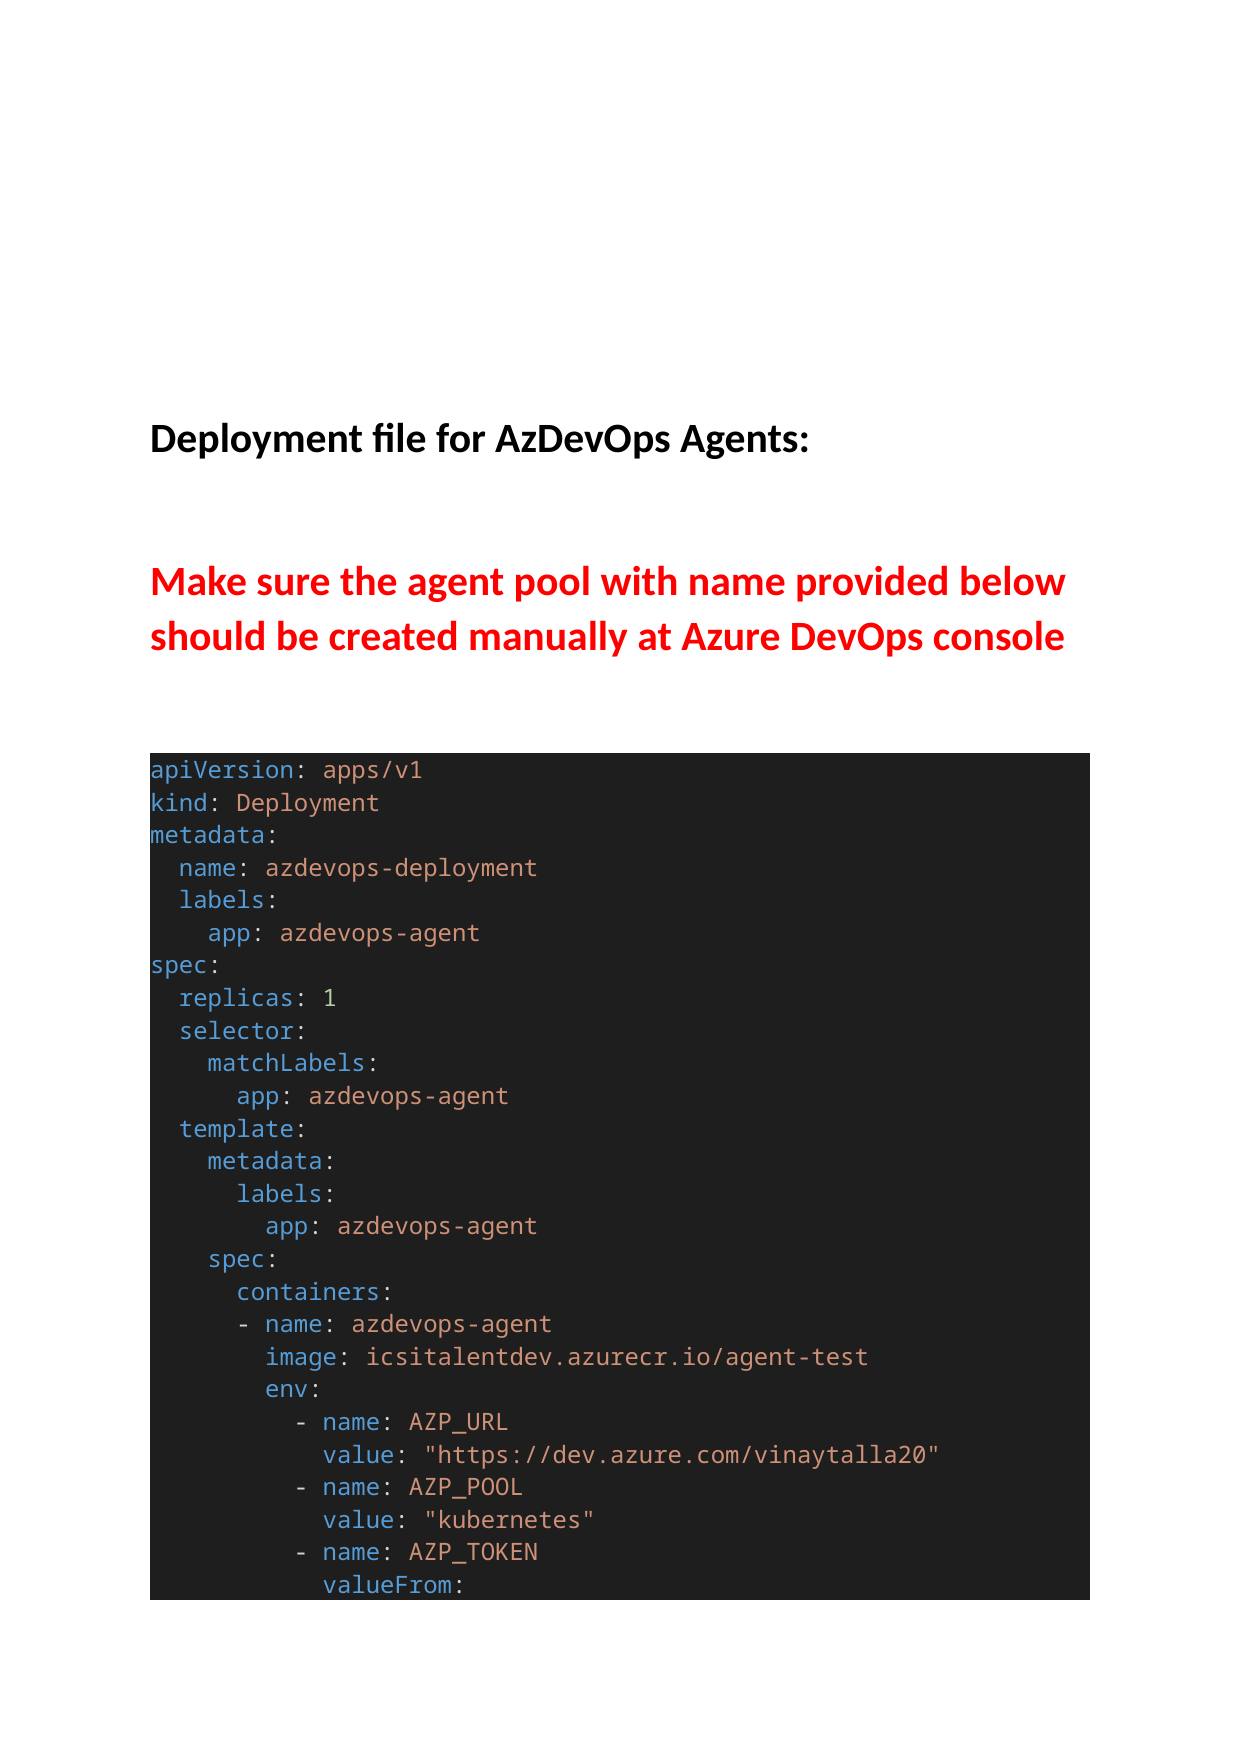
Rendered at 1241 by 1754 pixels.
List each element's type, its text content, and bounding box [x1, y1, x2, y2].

text apiVersion: apps/v1 [150, 753, 1090, 785]
text metadata: [150, 818, 1090, 851]
text name: azdevops-deployment [150, 851, 1090, 883]
text template: [150, 1111, 1090, 1144]
text - name: AZP_POOL [150, 1470, 1090, 1503]
text containers: [150, 1274, 1090, 1307]
text Make sure the agent pool with name provided below should be created manually at Azure DevOps console [150, 555, 1090, 660]
text app: azdevops-agent [150, 916, 1090, 948]
text value: "kubernetes" [150, 1503, 1090, 1535]
text matchLabels: [150, 1046, 1090, 1079]
text env: [150, 1372, 1090, 1405]
text spec: [150, 1242, 1090, 1274]
text app: azdevops-agent [150, 1209, 1090, 1242]
text - name: azdevops-agent [150, 1307, 1090, 1339]
text replicas: 1 [150, 981, 1090, 1013]
text kind: Deployment [150, 785, 1090, 818]
text - name: AZP_URL [150, 1405, 1090, 1437]
text value: "https://dev.azure.com/vinaytalla20" [150, 1437, 1090, 1470]
text metadata: [150, 1144, 1090, 1177]
text - name: AZP_TOKEN [150, 1535, 1090, 1568]
text app: azdevops-agent [150, 1079, 1090, 1111]
text valueFrom: [150, 1568, 1090, 1600]
text spec: [150, 948, 1090, 981]
text labels: [150, 1177, 1090, 1209]
text Deployment file for AzDevOps Agents: [150, 412, 1090, 462]
text labels: [150, 883, 1090, 916]
text selector: [150, 1013, 1090, 1046]
text image: icsitalentdev.azurecr.io/agent-test [150, 1339, 1090, 1372]
